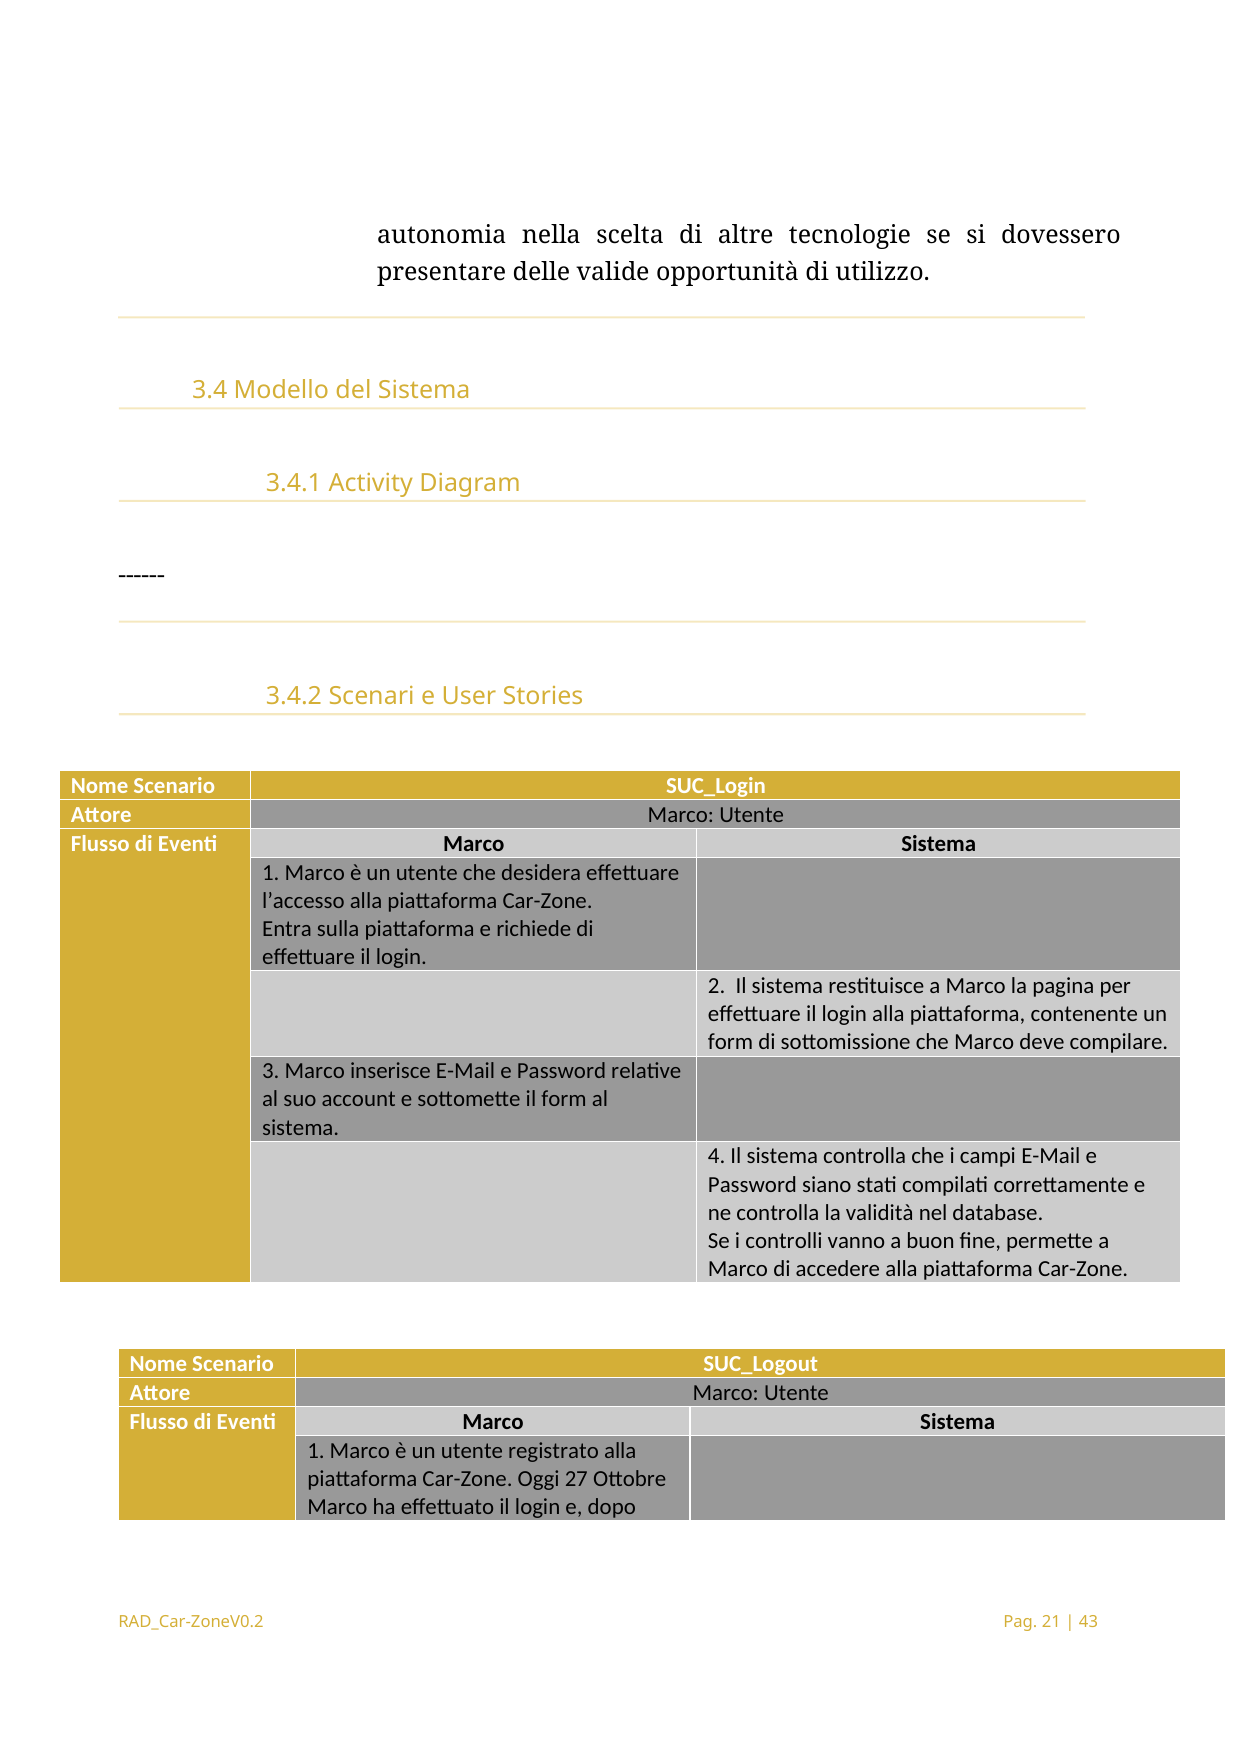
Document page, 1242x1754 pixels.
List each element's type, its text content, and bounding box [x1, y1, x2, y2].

table_cell Sistema [697, 829, 1180, 857]
table_cell Marco: Utente [251, 800, 1180, 828]
table_header Nome Scenario [119, 1349, 295, 1377]
subtitle 3.4 Modello del Sistema [155, 372, 1122, 406]
table_cell Attore [60, 800, 250, 828]
subtitle 3.4.1 Activity Diagram [229, 464, 1122, 498]
table_header SUC_Logout [296, 1349, 1225, 1377]
table_cell 1. Marco è un utente che desidera effettuare l’accesso alla piattaforma Car-Zone. Entra sulla piattaforma e richiede di effettuare il login. [251, 858, 696, 970]
table_cell Sistema [691, 1407, 1225, 1435]
table_cell Attore [119, 1378, 295, 1406]
table_cell Flusso di Eventi [119, 1407, 295, 1520]
table_cell 2. Il sistema restituisce a Marco la pagina per effettuare il login alla piattaforma, contenente un form di sottomissione che Marco deve compilare. [697, 971, 1180, 1056]
table_cell [691, 1436, 1225, 1520]
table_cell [296, 1436, 689, 1520]
table_header SUC_Login [251, 771, 1180, 799]
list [377, 217, 1122, 287]
text ------ [118, 557, 1123, 591]
table_cell [251, 1142, 696, 1282]
table_cell Marco: Utente [296, 1378, 1225, 1406]
table_cell 3. Marco inserisce E-Mail e Password relative al suo account e sottomette il form al sistema. [251, 1057, 696, 1141]
table_cell Marco [251, 829, 696, 857]
table_cell Marco [296, 1407, 689, 1435]
table_cell 4. Il sistema controlla che i campi E-Mail e Password siano stati compilati correttamente e ne controlla la validità nel database. Se i controlli vanno a buon fine, permette a Marco di accedere alla piattaforma Car-Zone. [697, 1142, 1180, 1282]
table_cell Flusso di Eventi [60, 829, 250, 1282]
table_cell [251, 971, 696, 1056]
table_cell [697, 858, 1180, 970]
table_header Nome Scenario [60, 771, 250, 799]
subtitle 3.4.2 Scenari e User Stories [229, 677, 1122, 712]
table_cell [697, 1057, 1180, 1141]
